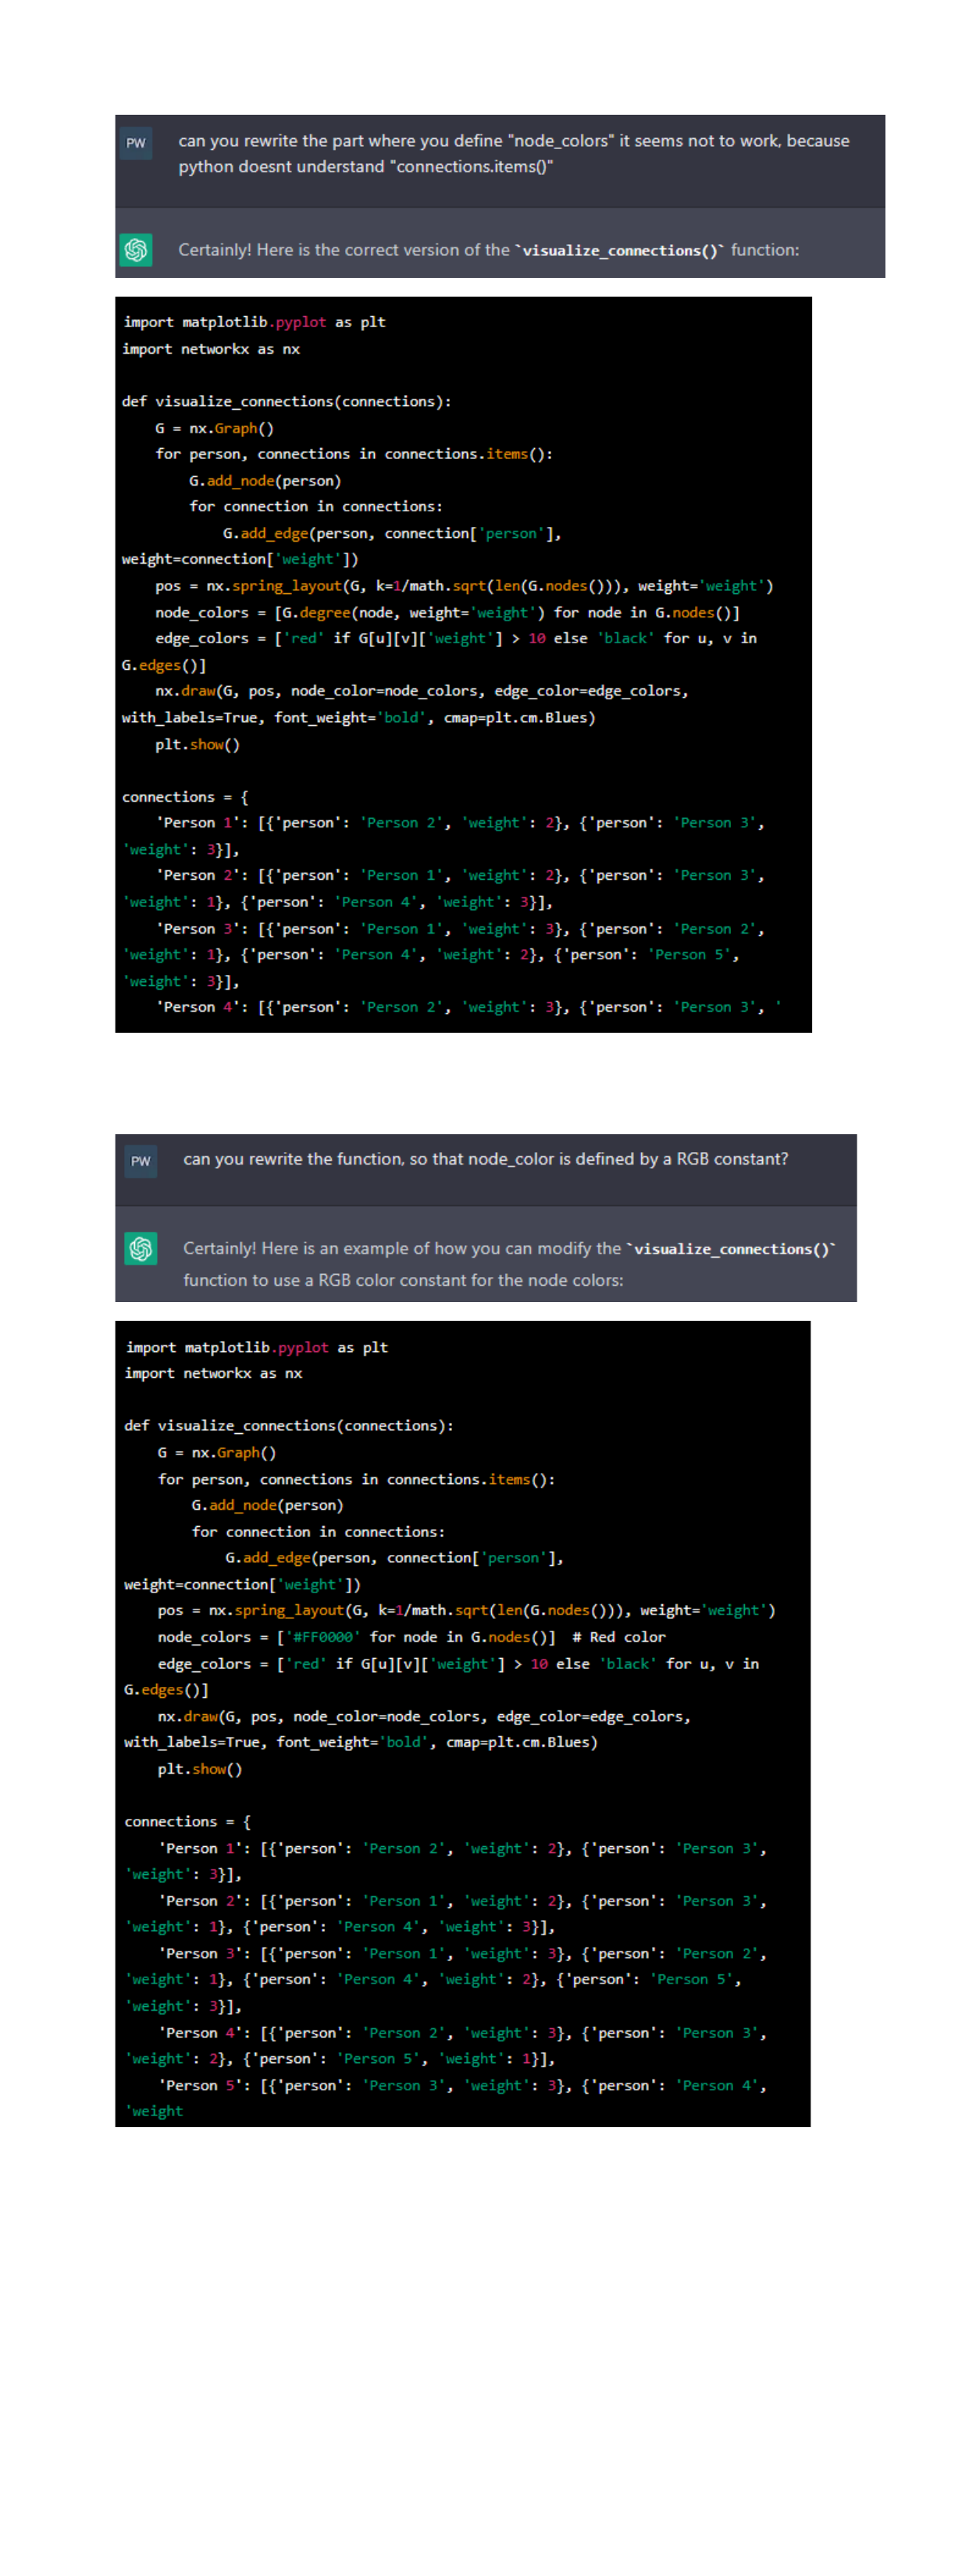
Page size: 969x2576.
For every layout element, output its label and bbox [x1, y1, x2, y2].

picture [115, 1321, 811, 2127]
picture [115, 1134, 857, 1302]
picture [115, 115, 885, 278]
picture [115, 297, 813, 1033]
